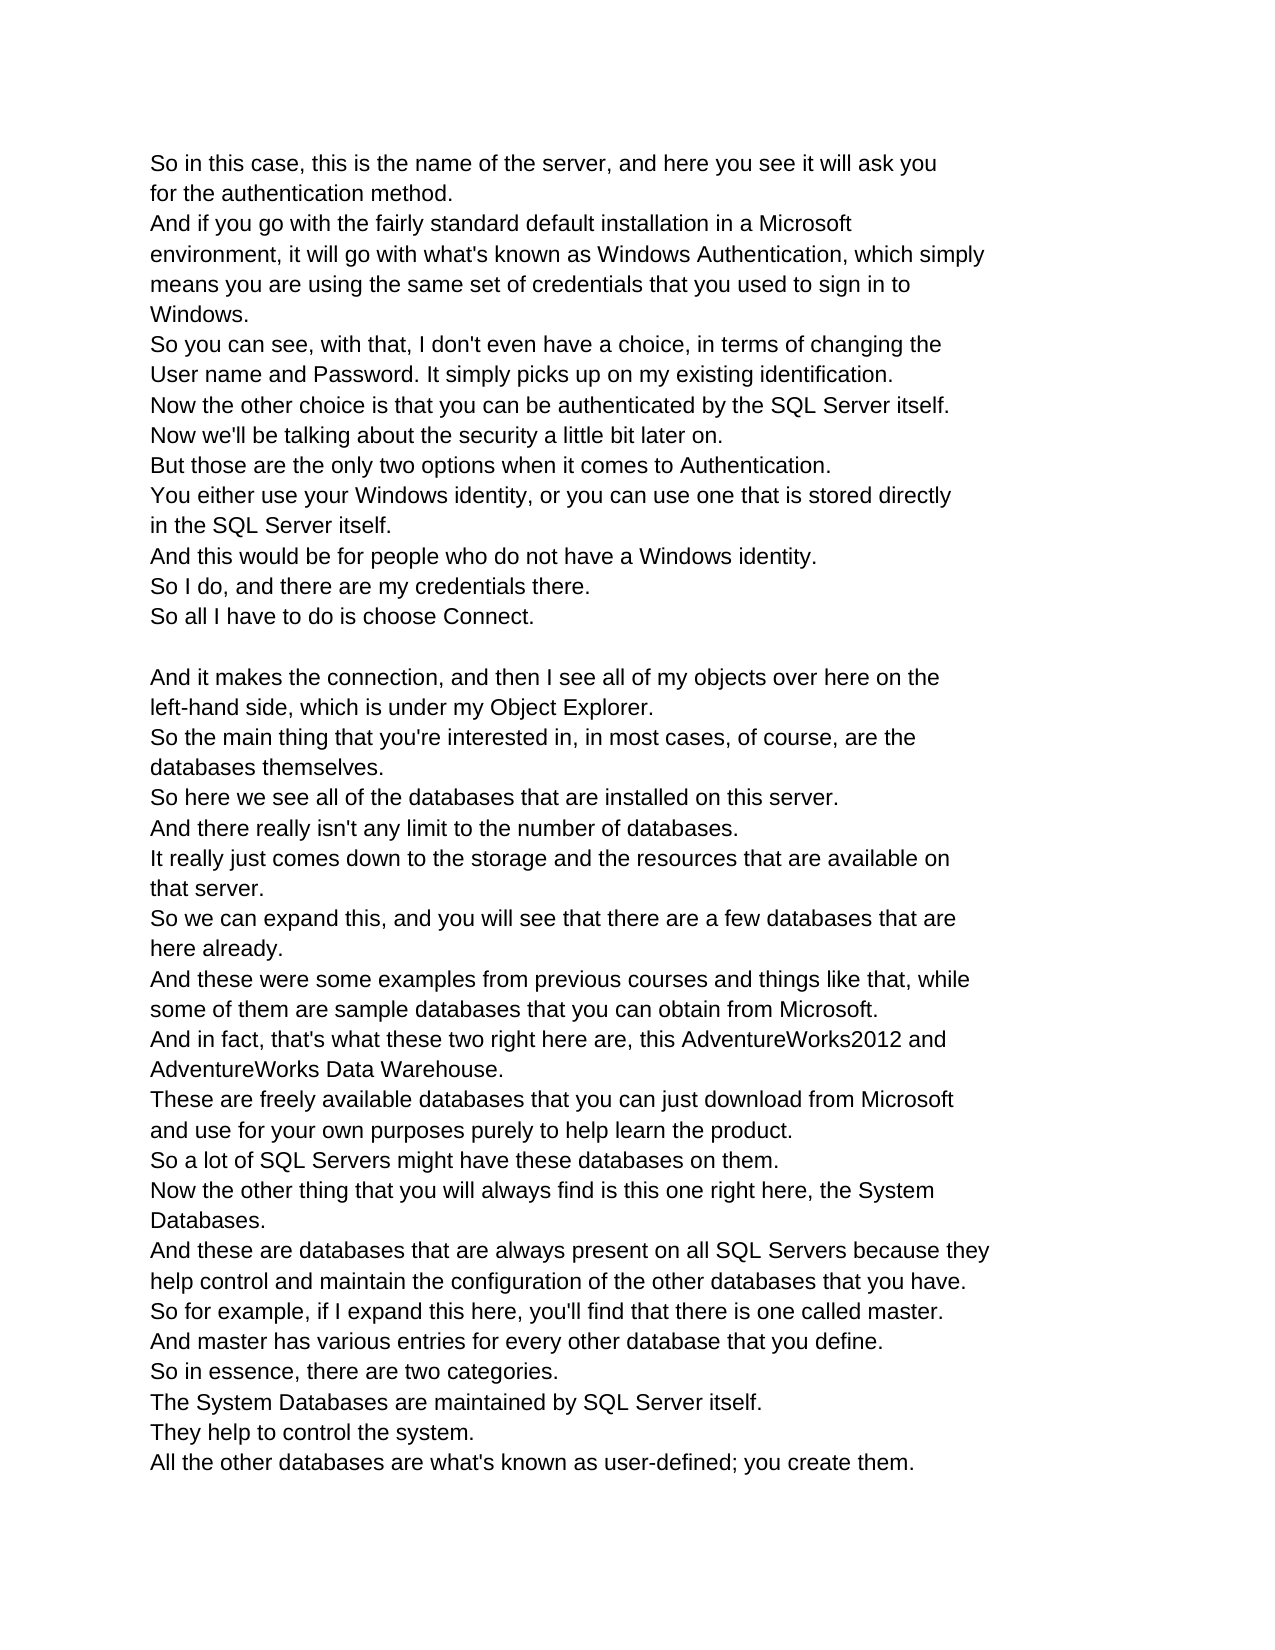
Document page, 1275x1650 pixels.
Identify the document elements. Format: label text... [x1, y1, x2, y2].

text And these were some examples from previous courses and things like that, while [150, 966, 1125, 992]
text And in fact, that's what these two right here are, this AdventureWorks2012 and [150, 1026, 1125, 1052]
text All the other databases are what's known as user-defined; you create them. [150, 1449, 1125, 1475]
text that server. [150, 875, 1125, 901]
text here already. [150, 935, 1125, 962]
text So I do, and there are my credentials there. [150, 573, 1125, 599]
text So in this case, this is the name of the server, and here you see it will ask you [150, 150, 1125, 176]
text Now the other thing that you will always find is this one right here, the System [150, 1177, 1125, 1203]
text Databases. [150, 1207, 1125, 1234]
text And there really isn't any limit to the number of databases. [150, 814, 1125, 841]
text The System Databases are maintained by SQL Server itself. [150, 1388, 1125, 1415]
text AdventureWorks Data Warehouse. [150, 1056, 1125, 1083]
text So you can see, with that, I don't even have a choice, in terms of changing the [150, 331, 1125, 358]
text So in essence, there are two categories. [150, 1358, 1125, 1385]
text So the main thing that you're interested in, in most cases, of course, are the [150, 724, 1125, 750]
text help control and maintain the configuration of the other databases that you have. [150, 1268, 1125, 1294]
text environment, it will go with what's known as Windows Authentication, which simply [150, 241, 1125, 267]
text And it makes the connection, and then I see all of my objects over here on the [150, 663, 1125, 690]
text These are freely available databases that you can just download from Microsoft [150, 1086, 1125, 1113]
text and use for your own purposes purely to help learn the product. [150, 1117, 1125, 1143]
text Now we'll be talking about the security a little bit later on. [150, 422, 1125, 448]
text for the authentication method. [150, 180, 1125, 207]
text But those are the only two options when it comes to Authentication. [150, 452, 1125, 478]
text And master has various entries for every other database that you define. [150, 1328, 1125, 1354]
text some of them are sample databases that you can obtain from Microsoft. [150, 996, 1125, 1022]
text So here we see all of the databases that are installed on this server. [150, 784, 1125, 811]
text They help to control the system. [150, 1419, 1125, 1445]
text You either use your Windows identity, or you can use one that is stored directly [150, 482, 1125, 509]
text So for example, if I expand this here, you'll find that there is one called master. [150, 1298, 1125, 1324]
text User name and Password. It simply picks up on my existing identification. [150, 361, 1125, 388]
text So we can expand this, and you will see that there are a few databases that are [150, 905, 1125, 932]
text And these are databases that are always present on all SQL Servers because they [150, 1237, 1125, 1264]
text And this would be for people who do not have a Windows identity. [150, 543, 1125, 569]
text Now the other choice is that you can be authenticated by the SQL Server itself. [150, 392, 1125, 418]
text It really just comes down to the storage and the resources that are available on [150, 845, 1125, 871]
text means you are using the same set of credentials that you used to sign in to [150, 271, 1125, 297]
text Windows. [150, 301, 1125, 327]
text So all I have to do is choose Connect. [150, 603, 1125, 629]
text And if you go with the fairly standard default installation in a Microsoft [150, 210, 1125, 237]
text in the SQL Server itself. [150, 512, 1125, 539]
text databases themselves. [150, 754, 1125, 781]
text left-hand side, which is under my Object Explorer. [150, 694, 1125, 720]
text So a lot of SQL Servers might have these databases on them. [150, 1147, 1125, 1173]
